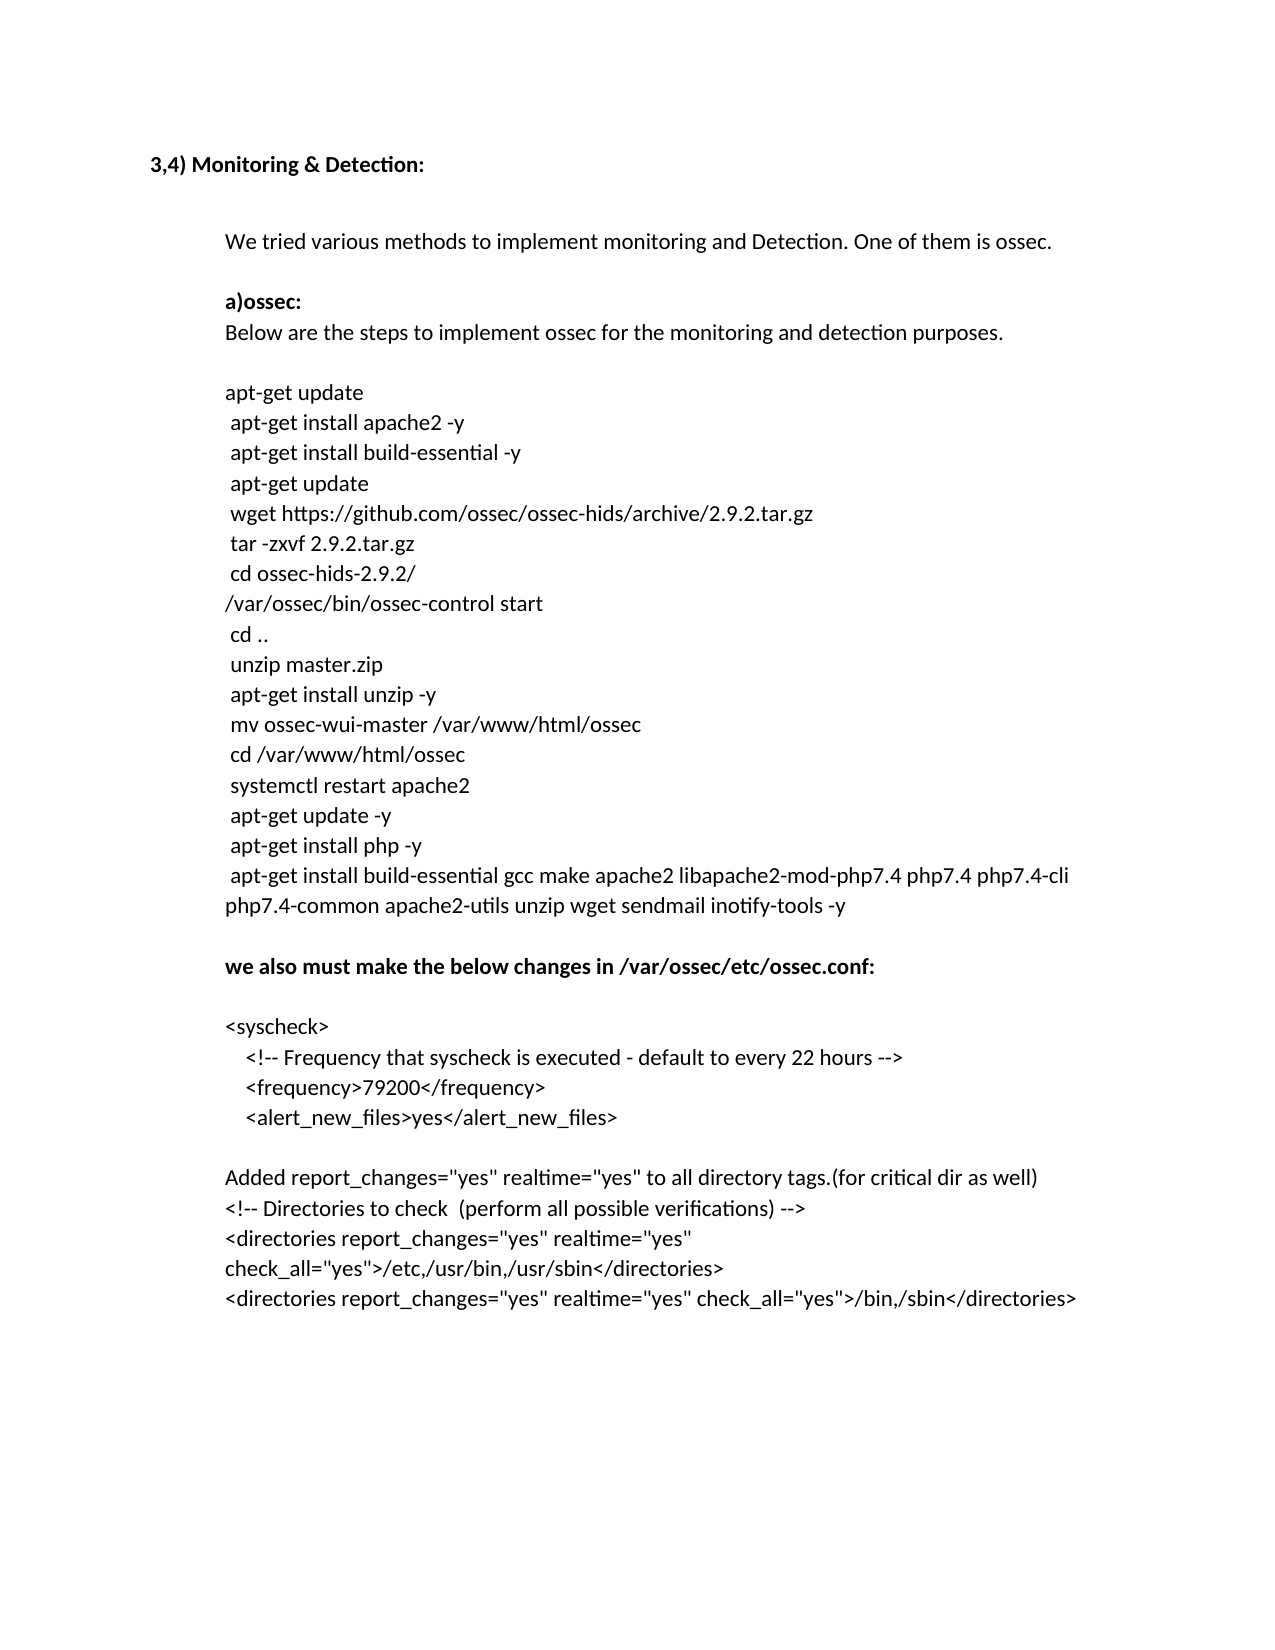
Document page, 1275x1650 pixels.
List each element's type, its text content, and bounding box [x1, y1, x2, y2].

list apt-get install build-essential gcc make apache2 libapache2-mod-php7.4 php7.4 php7.4-cli php7.4-common apache2-utils unzip wget sendmail inotify-tools -y [225, 861, 1125, 920]
text 3,4) Monitoring & Detection: [150, 150, 1125, 178]
list <!-- Frequency that syscheck is executed - default to every 22 hours --> [225, 1043, 1125, 1071]
list apt-get install php -y [225, 831, 1125, 859]
list apt-get update [225, 469, 1125, 497]
list cd .. [225, 620, 1125, 648]
list <alert_new_files>yes</alert_new_files> [225, 1103, 1125, 1131]
list <directories report_changes="yes" realtime="yes" check_all="yes">/etc,/usr/bin,/usr/sbin</directories> [225, 1224, 1125, 1282]
list We tried various methods to implement monitoring and Detection. One of them is ossec. [225, 227, 1125, 255]
list tar -zxvf 2.9.2.tar.gz [225, 529, 1125, 557]
list cd /var/www/html/ossec [225, 741, 1125, 769]
list unzip master.zip [225, 650, 1125, 678]
list apt-get update [225, 378, 1125, 406]
list Added report_changes="yes" realtime="yes" to all directory tags.(for critical dir as well) [225, 1163, 1125, 1192]
list <syscheck> [225, 1012, 1125, 1041]
list <frequency>79200</frequency> [225, 1073, 1125, 1101]
list /var/ossec/bin/ossec-control start [225, 589, 1125, 618]
list we also must make the below changes in /var/ossec/etc/ossec.conf: [225, 952, 1125, 980]
list apt-get install apache2 -y [225, 408, 1125, 436]
list Below are the steps to implement ossec for the monitoring and detection purposes. [225, 318, 1125, 346]
list <directories report_changes="yes" realtime="yes" check_all="yes">/bin,/sbin</directories> [225, 1284, 1125, 1312]
list apt-get update -y [225, 801, 1125, 829]
list systemctl restart apache2 [225, 771, 1125, 799]
list apt-get install unzip -y [225, 680, 1125, 708]
list cd ossec-hids-2.9.2/ [225, 559, 1125, 587]
list apt-get install build-essential -y [225, 438, 1125, 467]
list a)ossec: [225, 287, 1125, 316]
list wget https://github.com/ossec/ossec-hids/archive/2.9.2.tar.gz [225, 499, 1125, 527]
list <!-- Directories to check (perform all possible verifications) --> [225, 1194, 1125, 1222]
list mv ossec-wui-master /var/www/html/ossec [225, 710, 1125, 738]
